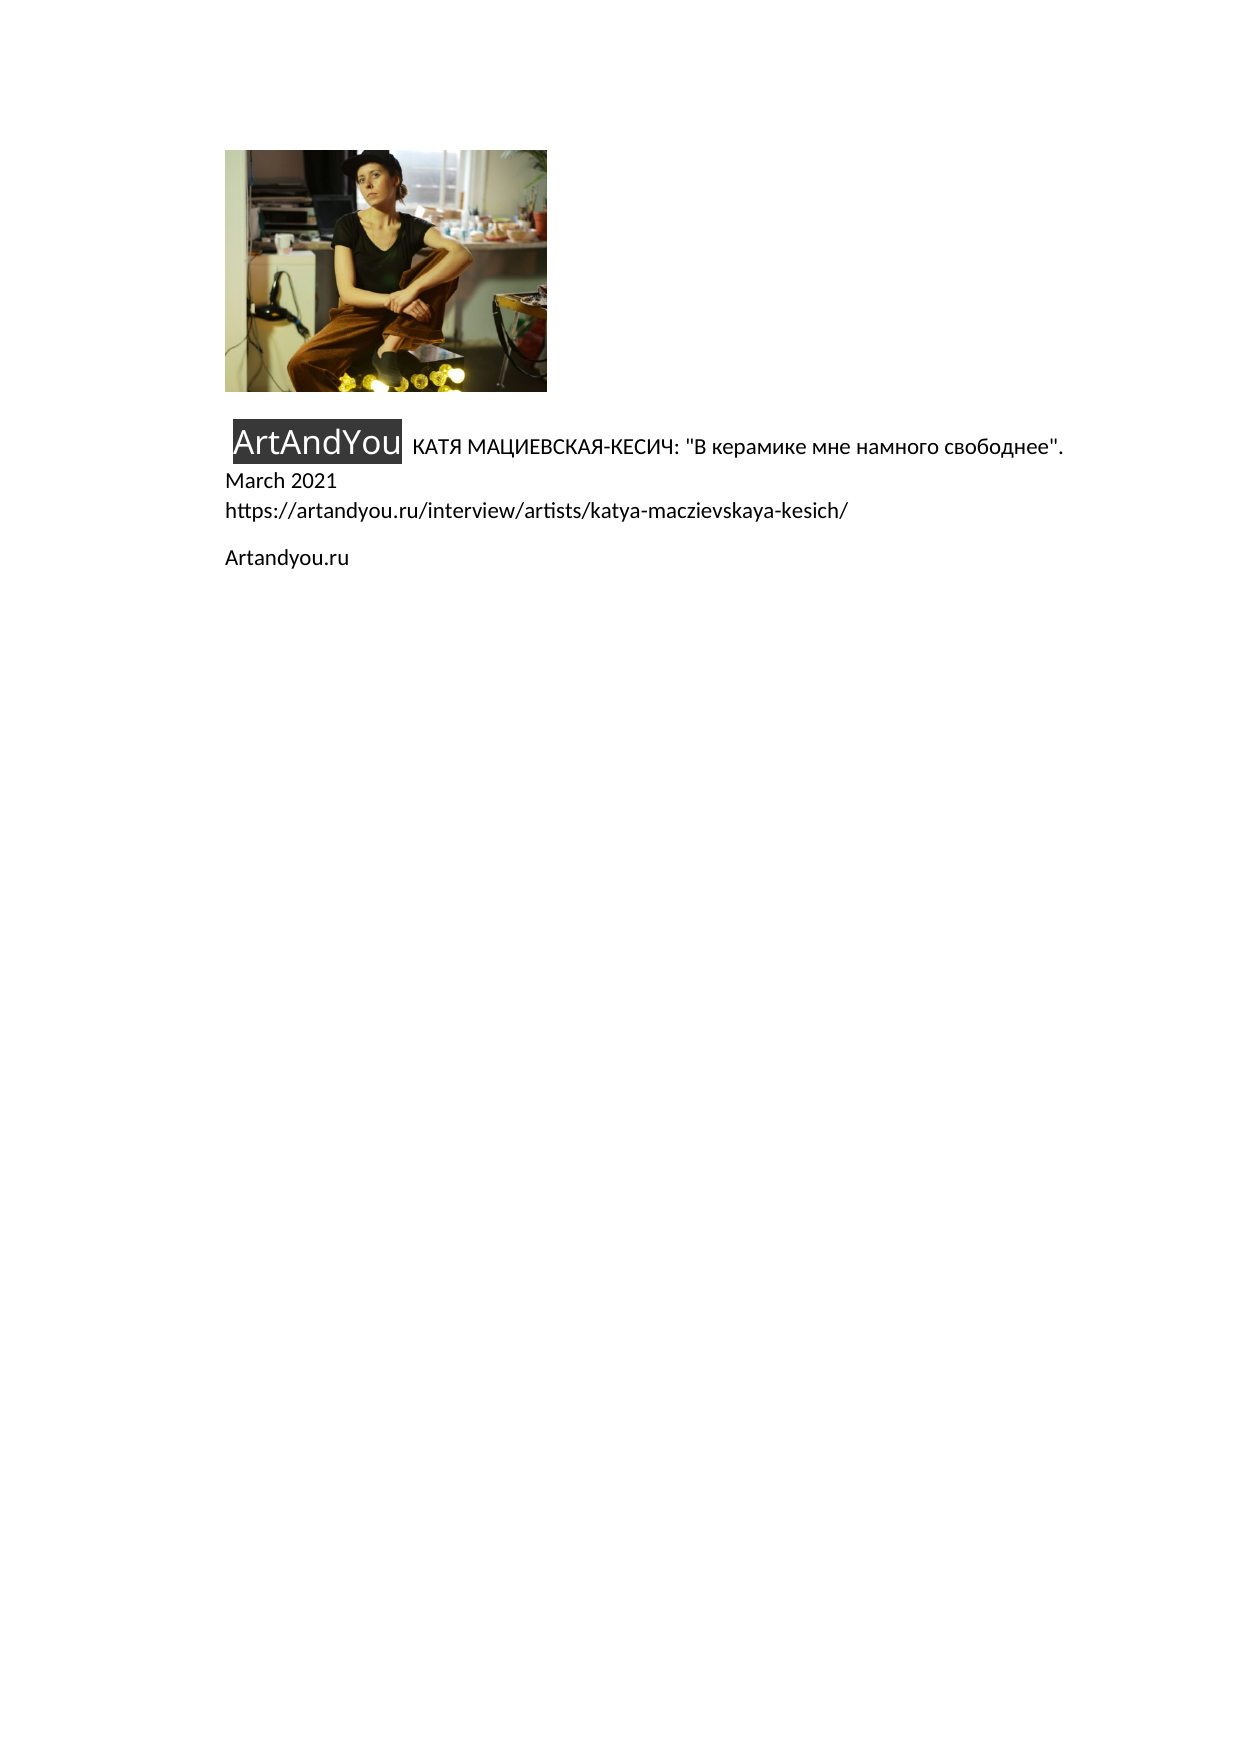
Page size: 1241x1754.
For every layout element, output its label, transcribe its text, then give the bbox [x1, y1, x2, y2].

subtitle ArtAndYou КАТЯ МАЦИЕВСКАЯ-КЕСИЧ: "В керамике мне намного свободнее". March 2021 [225, 419, 1090, 494]
picture [225, 150, 547, 392]
text Artandyou.ru [225, 543, 1090, 571]
text https://artandyou.ru/interview/artists/katya-maczievskaya-kesich/ [225, 496, 1090, 524]
